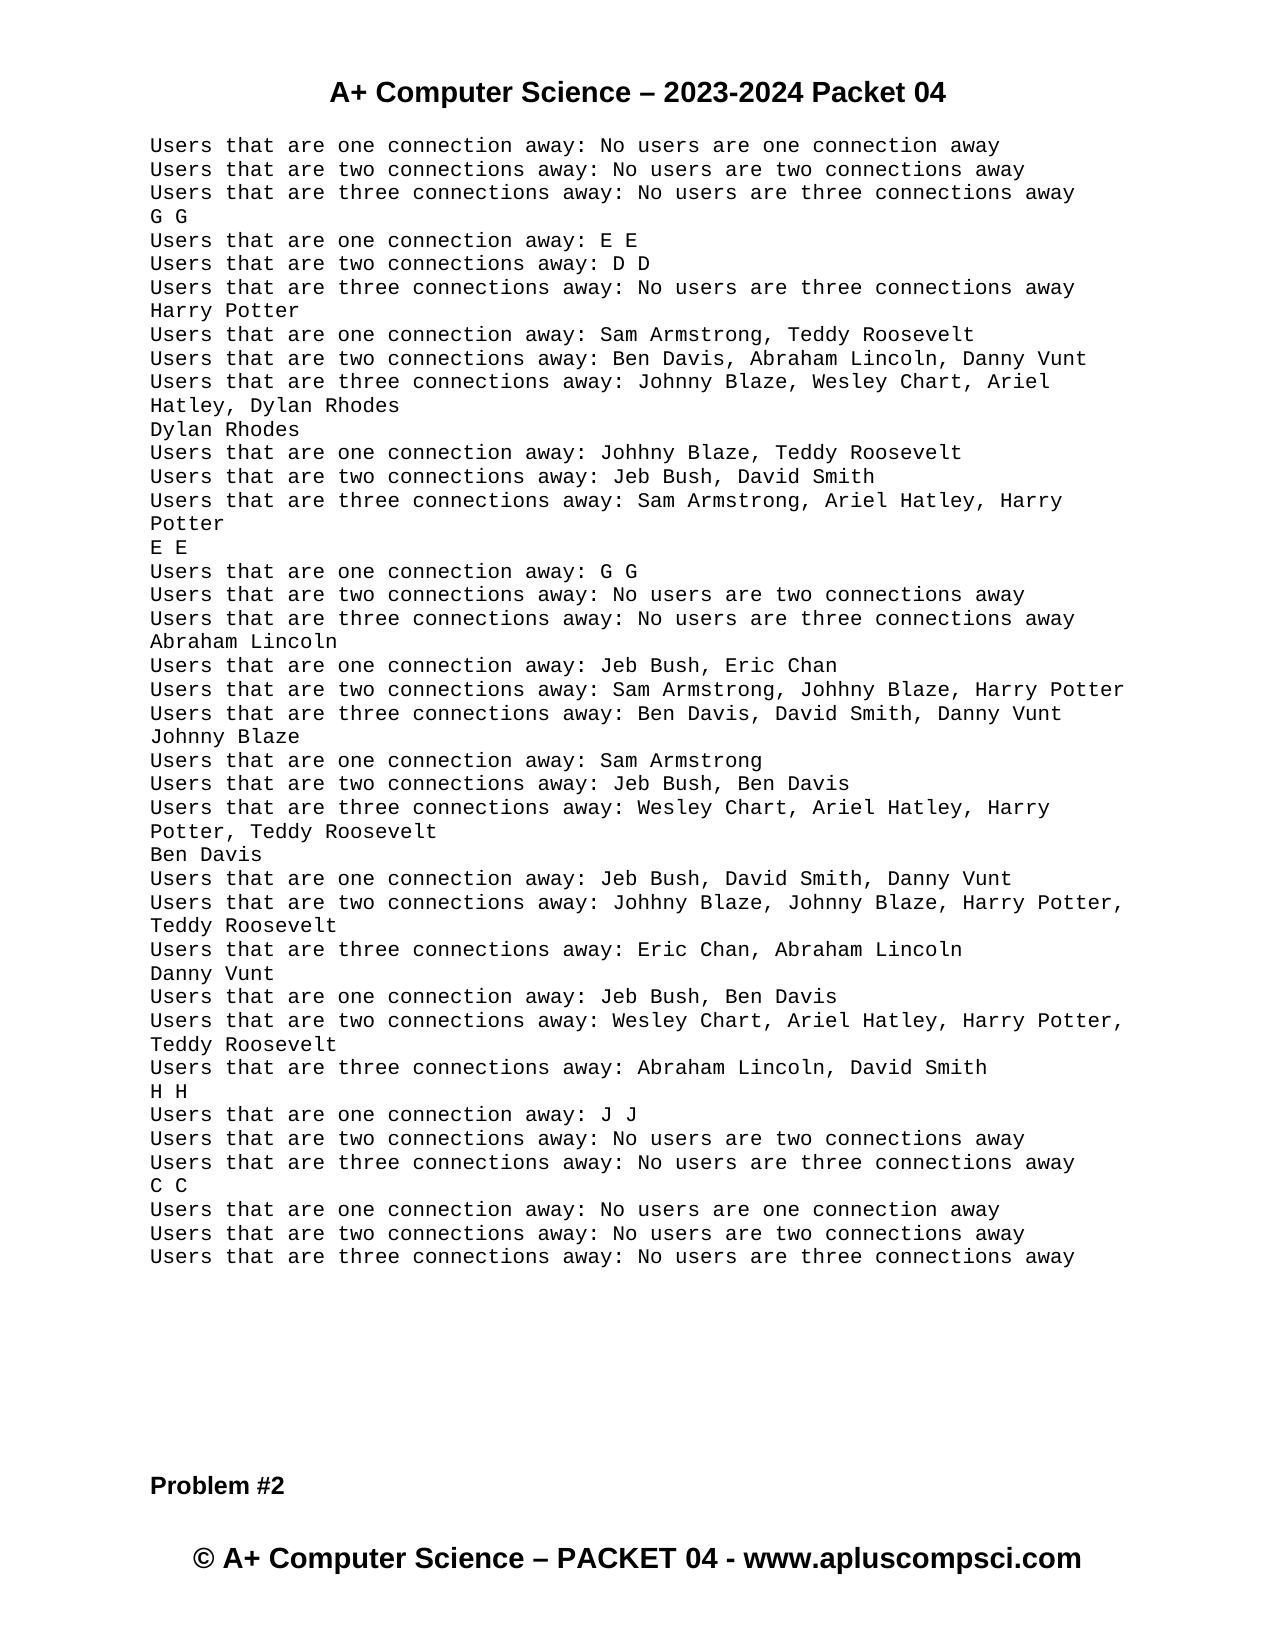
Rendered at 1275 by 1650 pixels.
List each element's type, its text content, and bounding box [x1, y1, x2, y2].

text Users that are two connections away: Johhny Blaze, Johnny Blaze, Harry Potter, Teddy Roosevelt [150, 892, 1125, 939]
text Harry Potter [150, 301, 1125, 324]
text Users that are two connections away: No users are two connections away [150, 584, 1125, 608]
text Dylan Rhodes [150, 419, 1125, 442]
text Users that are three connections away: No users are three connections away [150, 1246, 1125, 1270]
text Users that are three connections away: Johnny Blaze, Wesley Chart, Ariel Hatley, Dylan Rhodes [150, 371, 1125, 419]
text Users that are two connections away: Sam Armstrong, Johhny Blaze, Harry Potter [150, 679, 1125, 702]
text Abraham Lincoln [150, 632, 1125, 655]
text Users that are one connection away: No users are one connection away [150, 135, 1125, 159]
text Users that are one connection away: Jeb Bush, Eric Chan [150, 655, 1125, 679]
text Users that are one connection away: Jeb Bush, David Smith, Danny Vunt [150, 868, 1125, 892]
text Users that are two connections away: No users are two connections away [150, 1128, 1125, 1152]
text Users that are three connections away: No users are three connections away [150, 182, 1125, 206]
text Users that are two connections away: Jeb Bush, David Smith [150, 466, 1125, 490]
text Users that are two connections away: Jeb Bush, Ben Davis [150, 773, 1125, 797]
text Users that are two connections away: No users are two connections away [150, 159, 1125, 182]
text Users that are three connections away: Ben Davis, David Smith, Danny Vunt [150, 702, 1125, 726]
text Users that are one connection away: Sam Armstrong [150, 750, 1125, 773]
text Users that are three connections away: No users are three connections away [150, 608, 1125, 632]
text Users that are one connection away: Johhny Blaze, Teddy Roosevelt [150, 442, 1125, 466]
text G G [150, 206, 1125, 229]
text Users that are three connections away: Eric Chan, Abraham Lincoln [150, 939, 1125, 963]
text Problem #2 [150, 1471, 1125, 1500]
text Users that are three connections away: No users are three connections away [150, 277, 1125, 301]
text Johnny Blaze [150, 726, 1125, 750]
text Users that are two connections away: D D [150, 253, 1125, 277]
text Users that are one connection away: J J [150, 1104, 1125, 1128]
text Users that are three connections away: Abraham Lincoln, David Smith [150, 1057, 1125, 1081]
text Users that are two connections away: No users are two connections away [150, 1223, 1125, 1246]
text Users that are two connections away: Wesley Chart, Ariel Hatley, Harry Potter, Teddy Roosevelt [150, 1010, 1125, 1057]
text Users that are three connections away: Sam Armstrong, Ariel Hatley, Harry Potter [150, 490, 1125, 537]
text Users that are one connection away: No users are one connection away [150, 1199, 1125, 1223]
text C C [150, 1175, 1125, 1199]
text Users that are one connection away: G G [150, 561, 1125, 584]
text Users that are one connection away: Jeb Bush, Ben Davis [150, 986, 1125, 1010]
text Users that are three connections away: No users are three connections away [150, 1152, 1125, 1175]
text Users that are one connection away: Sam Armstrong, Teddy Roosevelt [150, 324, 1125, 348]
text E E [150, 537, 1125, 561]
text Danny Vunt [150, 963, 1125, 986]
text Users that are one connection away: E E [150, 229, 1125, 253]
text Ben Davis [150, 844, 1125, 868]
text Users that are two connections away: Ben Davis, Abraham Lincoln, Danny Vunt [150, 348, 1125, 371]
text Users that are three connections away: Wesley Chart, Ariel Hatley, Harry Potter, Teddy Roosevelt [150, 797, 1125, 844]
text H H [150, 1081, 1125, 1104]
